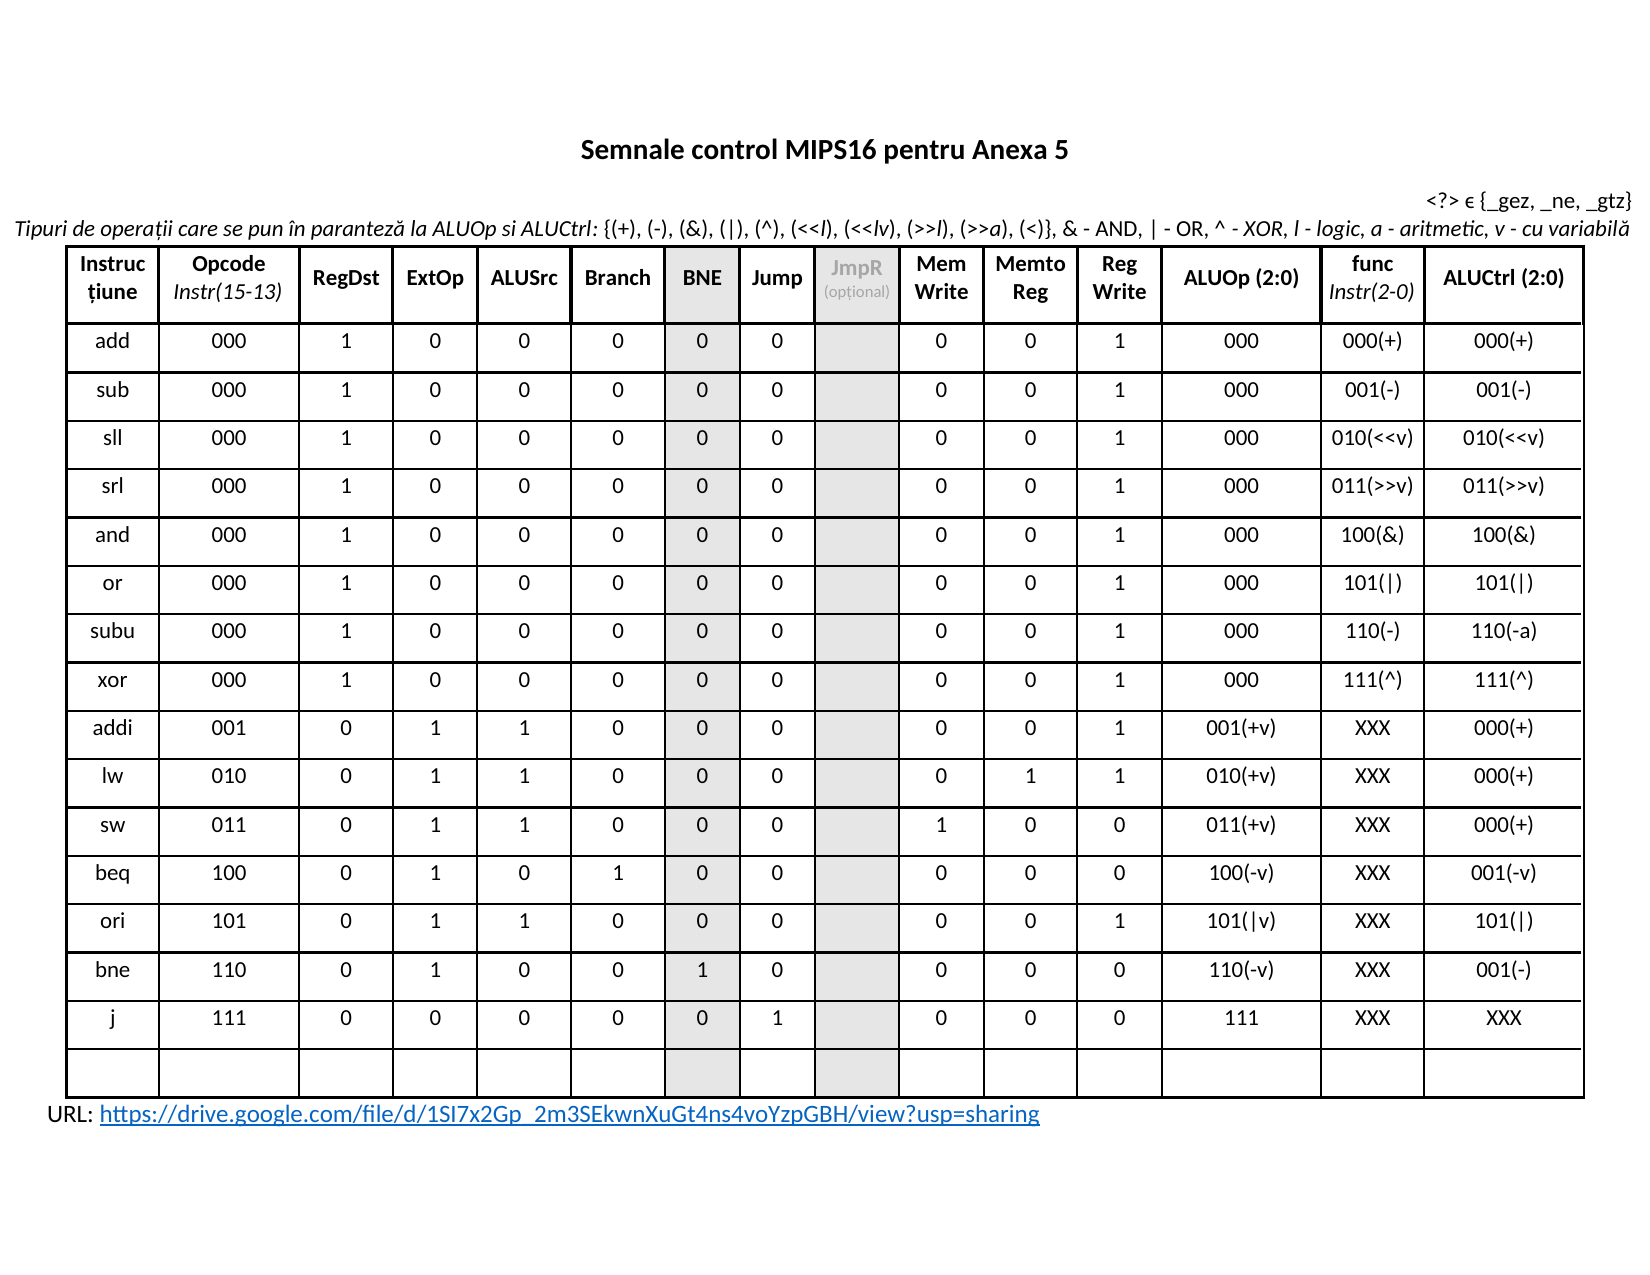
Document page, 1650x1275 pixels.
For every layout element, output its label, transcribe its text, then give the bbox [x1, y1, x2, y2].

table_cell 110(-v) [1163, 954, 1320, 1000]
table_cell 1 [1078, 374, 1161, 420]
table_cell 0 [1078, 1002, 1161, 1048]
table_cell 0 [666, 519, 739, 565]
table_header Instrucțiune [68, 248, 157, 322]
table_cell [300, 1050, 392, 1096]
table_cell 0 [300, 760, 392, 806]
table_cell 000(+) [1425, 710, 1583, 758]
table_cell 001(-v) [1425, 855, 1583, 903]
table_cell 000(+) [1425, 322, 1583, 371]
table_cell 0 [985, 809, 1076, 855]
table_cell 0 [572, 905, 664, 951]
table_cell 0 [572, 422, 664, 468]
table_cell 0 [572, 809, 664, 855]
table_cell 000(+) [1322, 325, 1423, 371]
table_cell 100 [160, 857, 298, 903]
table_cell XXX [1322, 760, 1423, 806]
table_cell 0 [572, 567, 664, 613]
table_cell 0 [900, 615, 983, 661]
table_cell 101(|) [1322, 567, 1423, 613]
table_cell 0 [394, 567, 476, 613]
table_cell 0 [985, 615, 1076, 661]
table_cell 1 [300, 567, 392, 613]
table_cell 1 [300, 615, 392, 661]
table_cell [816, 470, 898, 516]
table_cell 001(+v) [1163, 712, 1320, 758]
table_cell 0 [666, 615, 739, 661]
table_cell or [68, 567, 158, 613]
table_cell 0 [572, 519, 664, 565]
table_header ALUCtrl (2:0) [1426, 248, 1582, 322]
table_cell 0 [478, 857, 570, 903]
table_cell 110(-a) [1425, 613, 1583, 661]
table_cell 1 [900, 809, 983, 855]
table_cell 0 [1078, 809, 1161, 855]
table_cell 1 [300, 374, 392, 420]
table_header Branch [573, 248, 663, 322]
table_cell 111 [1163, 1002, 1320, 1048]
table_cell 0 [666, 857, 739, 903]
table_cell 0 [572, 615, 664, 661]
table_cell 101 [160, 905, 298, 951]
table_header JmpR (opțional) [816, 248, 898, 322]
table_cell 0 [900, 857, 983, 903]
table_cell addi [68, 712, 158, 758]
table_cell XXX [1322, 712, 1423, 758]
table_cell 0 [572, 325, 664, 371]
table_cell [572, 1050, 664, 1096]
table_cell 000 [160, 615, 298, 661]
table_cell XXX [1322, 905, 1423, 951]
table_cell 000 [160, 422, 298, 468]
table_cell 1 [741, 1002, 814, 1048]
table_cell 0 [478, 1002, 570, 1048]
table_cell 010 [160, 760, 298, 806]
table_cell 0 [478, 374, 570, 420]
table_cell 0 [478, 325, 570, 371]
table_cell 0 [300, 954, 392, 1000]
table_cell 0 [900, 519, 983, 565]
table_cell 0 [900, 422, 983, 468]
table_cell 0 [900, 905, 983, 951]
table_cell 000 [1163, 519, 1320, 565]
table_cell 0 [572, 954, 664, 1000]
table_cell 1 [666, 954, 739, 1000]
table_cell [666, 1050, 739, 1096]
table_cell 1 [1078, 325, 1161, 371]
table_header MemtoReg [985, 248, 1076, 322]
table_cell 0 [985, 905, 1076, 951]
table_cell 0 [572, 760, 664, 806]
table_cell XXX [1425, 1000, 1583, 1048]
table_cell 0 [394, 422, 476, 468]
table_cell 0 [478, 615, 570, 661]
table_cell [816, 1002, 898, 1048]
table_cell 1 [394, 857, 476, 903]
table_cell [741, 1050, 814, 1096]
table_cell 0 [741, 857, 814, 903]
table_cell 1 [1078, 664, 1161, 710]
table_cell [816, 905, 898, 951]
table_cell 0 [741, 664, 814, 710]
table_cell 0 [741, 760, 814, 806]
table_cell [394, 1050, 476, 1096]
table_cell 0 [666, 422, 739, 468]
table_header BNE [666, 248, 738, 322]
table_cell 000 [1163, 567, 1320, 613]
table_cell 1 [1078, 760, 1161, 806]
table_header Opcode Instr(15-13) [160, 248, 298, 322]
table_cell 1 [1078, 712, 1161, 758]
table_cell 1 [478, 809, 570, 855]
table_cell 0 [572, 1002, 664, 1048]
text URL: https://drive.google.com/file/d/1SI7x2Gp_2m3SEkwnXuGt4ns4voYzpGBH/view?usp=sharing [47, 1098, 1500, 1129]
table_cell 1 [300, 422, 392, 468]
table_cell [816, 712, 898, 758]
table_cell add [68, 325, 158, 371]
table_cell bne [68, 954, 158, 1000]
table_cell XXX [1322, 954, 1423, 1000]
table_cell 0 [666, 905, 739, 951]
table_cell 0 [741, 905, 814, 951]
table_cell 0 [572, 712, 664, 758]
table_cell 0 [572, 470, 664, 516]
table_cell [900, 1050, 983, 1096]
table_cell 1 [394, 905, 476, 951]
table_cell 011(>>v) [1425, 468, 1583, 516]
table_cell [816, 1050, 898, 1096]
table_cell 0 [478, 954, 570, 1000]
table_cell 100(&) [1322, 519, 1423, 565]
table_cell 0 [572, 664, 664, 710]
table_header RegDst [301, 248, 391, 322]
table_cell [816, 857, 898, 903]
table_cell 000 [1163, 422, 1320, 468]
table_cell 000 [160, 519, 298, 565]
table_cell 0 [666, 664, 739, 710]
table_cell 0 [666, 374, 739, 420]
table_cell 000 [160, 470, 298, 516]
table_cell 000 [160, 325, 298, 371]
table_cell 000 [160, 664, 298, 710]
table_cell 1 [394, 760, 476, 806]
table_cell 0 [300, 809, 392, 855]
table_cell and [68, 519, 158, 565]
table_cell 001(-) [1425, 951, 1583, 1000]
table_cell 0 [900, 1002, 983, 1048]
table_cell 0 [741, 615, 814, 661]
table_cell 0 [741, 809, 814, 855]
table_cell 0 [741, 712, 814, 758]
table_cell [816, 954, 898, 1000]
table_cell [478, 1050, 570, 1096]
table_cell 000 [1163, 374, 1320, 420]
table_header Jump [741, 248, 813, 322]
table_cell [1163, 1050, 1320, 1096]
table_cell 101(|) [1425, 565, 1583, 613]
table_cell 000 [1163, 615, 1320, 661]
table_cell 1 [1078, 567, 1161, 613]
table_cell 0 [300, 857, 392, 903]
table_cell 101(|v) [1163, 905, 1320, 951]
table_cell 0 [741, 519, 814, 565]
table_cell 0 [478, 567, 570, 613]
table_header ALUOp (2:0) [1163, 248, 1319, 322]
table_cell 0 [666, 567, 739, 613]
table_cell 0 [478, 422, 570, 468]
table_cell 000(+) [1425, 758, 1583, 806]
table_cell [816, 615, 898, 661]
table_cell subu [68, 615, 158, 661]
table_cell 0 [900, 664, 983, 710]
table_cell 0 [572, 374, 664, 420]
table_cell 010(+v) [1163, 760, 1320, 806]
table_header ExtOp [394, 248, 476, 322]
table_cell 0 [985, 519, 1076, 565]
table_cell 010(<<v) [1425, 420, 1583, 468]
table_cell 001(-) [1425, 371, 1583, 420]
table_cell 0 [900, 567, 983, 613]
table_cell 100(&) [1425, 516, 1583, 565]
table_cell 111 [160, 1002, 298, 1048]
table_cell 0 [1078, 857, 1161, 903]
table_cell 110 [160, 954, 298, 1000]
table_cell 0 [394, 664, 476, 710]
table_cell 0 [394, 519, 476, 565]
table_cell 0 [985, 567, 1076, 613]
table_cell 1 [394, 809, 476, 855]
table_cell 0 [394, 470, 476, 516]
table_cell 1 [300, 664, 392, 710]
table_cell 0 [394, 374, 476, 420]
table_cell XXX [1322, 857, 1423, 903]
table_cell 011(+v) [1163, 809, 1320, 855]
text <?> ϵ {_gez, _ne, _gtz} [150, 186, 1632, 214]
table_cell 0 [666, 325, 739, 371]
table_cell [816, 519, 898, 565]
table_cell 0 [741, 422, 814, 468]
table_cell 1 [1078, 470, 1161, 516]
table_cell [816, 809, 898, 855]
table_cell 0 [741, 374, 814, 420]
table_header ALUSrc [479, 248, 569, 322]
table_cell 000 [160, 374, 298, 420]
table_cell 111(^) [1322, 664, 1423, 710]
table_cell 1 [300, 325, 392, 371]
table_cell xor [68, 664, 158, 710]
table_cell 0 [900, 712, 983, 758]
table_cell 000(+) [1425, 806, 1583, 855]
table_cell 0 [985, 422, 1076, 468]
table_cell 1 [300, 470, 392, 516]
table_cell j [68, 1002, 158, 1048]
table_cell 001 [160, 712, 298, 758]
table_cell [816, 567, 898, 613]
table_cell 1 [1078, 615, 1161, 661]
table_cell [1078, 1050, 1161, 1096]
table_cell 000 [1163, 325, 1320, 371]
table_cell 0 [1078, 954, 1161, 1000]
table_cell 1 [985, 760, 1076, 806]
table_cell 1 [478, 712, 570, 758]
table_cell 0 [741, 567, 814, 613]
table_cell [816, 664, 898, 710]
table_cell [1425, 1048, 1583, 1096]
table_cell sub [68, 374, 158, 420]
table_cell 010(<<v) [1322, 422, 1423, 468]
table_cell 0 [900, 954, 983, 1000]
table_cell 0 [394, 1002, 476, 1048]
table_cell 0 [478, 470, 570, 516]
table_cell 1 [572, 857, 664, 903]
table_cell sll [68, 422, 158, 468]
table_cell [816, 760, 898, 806]
table_cell 1 [478, 760, 570, 806]
table_cell 000 [1163, 470, 1320, 516]
table_cell 1 [1078, 422, 1161, 468]
table_cell 0 [985, 712, 1076, 758]
table_cell 0 [478, 519, 570, 565]
table_cell [816, 374, 898, 420]
table_cell 1 [478, 905, 570, 951]
table_cell 0 [394, 325, 476, 371]
table_cell 000 [160, 567, 298, 613]
table_cell 0 [900, 374, 983, 420]
table_cell lw [68, 760, 158, 806]
table_cell [985, 1050, 1076, 1096]
table_cell 0 [666, 760, 739, 806]
table_cell XXX [1322, 809, 1423, 855]
table_cell 0 [666, 1002, 739, 1048]
table_cell 0 [985, 954, 1076, 1000]
table_cell 0 [666, 809, 739, 855]
table_cell 0 [300, 712, 392, 758]
table_cell 011(>>v) [1322, 470, 1423, 516]
table_cell sw [68, 809, 158, 855]
table_cell 1 [1078, 519, 1161, 565]
table_cell 0 [741, 954, 814, 1000]
table_header func Instr(2-0) [1323, 248, 1423, 322]
text Semnale control MIPS16 pentru Anexa 5 [150, 131, 1500, 167]
table_cell 111(^) [1425, 661, 1583, 710]
table_cell 0 [666, 470, 739, 516]
table_cell 0 [741, 470, 814, 516]
table_cell 110(-) [1322, 615, 1423, 661]
table_cell [68, 1050, 158, 1096]
table_cell [1322, 1050, 1423, 1096]
table_cell 0 [300, 905, 392, 951]
table_cell 0 [300, 1002, 392, 1048]
table_cell 000 [1163, 664, 1320, 710]
table_cell 0 [900, 470, 983, 516]
table_cell 100(-v) [1163, 857, 1320, 903]
table_cell 0 [394, 615, 476, 661]
table_cell beq [68, 857, 158, 903]
table_cell 0 [666, 712, 739, 758]
table_cell 011 [160, 809, 298, 855]
table_cell 0 [985, 1002, 1076, 1048]
table_cell 0 [478, 664, 570, 710]
table_cell 0 [985, 857, 1076, 903]
table_cell 0 [985, 664, 1076, 710]
table_cell 0 [900, 325, 983, 371]
table_cell XXX [1322, 1002, 1423, 1048]
table_header Reg Write [1079, 248, 1160, 322]
table_cell 0 [741, 325, 814, 371]
table_cell 1 [394, 954, 476, 1000]
table_cell 1 [1078, 905, 1161, 951]
table_header MemWrite [901, 248, 982, 322]
table_cell 0 [985, 374, 1076, 420]
table_cell 0 [900, 760, 983, 806]
table_cell 101(|) [1425, 903, 1583, 951]
table_cell srl [68, 470, 158, 516]
table_cell 1 [300, 519, 392, 565]
text Tipuri de operații care se pun în paranteză la ALUOp si ALUCtrl: {(+), (-), (&), (|), (^), (<<l), (<<lv), (>>l), (>>a), (<)}, & - AND, | - OR, ^ - XOR, l - logic, a - aritmetic, v - cu variabilă [9, 214, 1632, 242]
table_cell 1 [394, 712, 476, 758]
table_cell ori [68, 905, 158, 951]
table_cell 0 [985, 470, 1076, 516]
table_cell 001(-) [1322, 374, 1423, 420]
table_cell [160, 1050, 298, 1096]
table_cell [816, 325, 898, 371]
table_cell [816, 422, 898, 468]
table_cell 0 [985, 325, 1076, 371]
